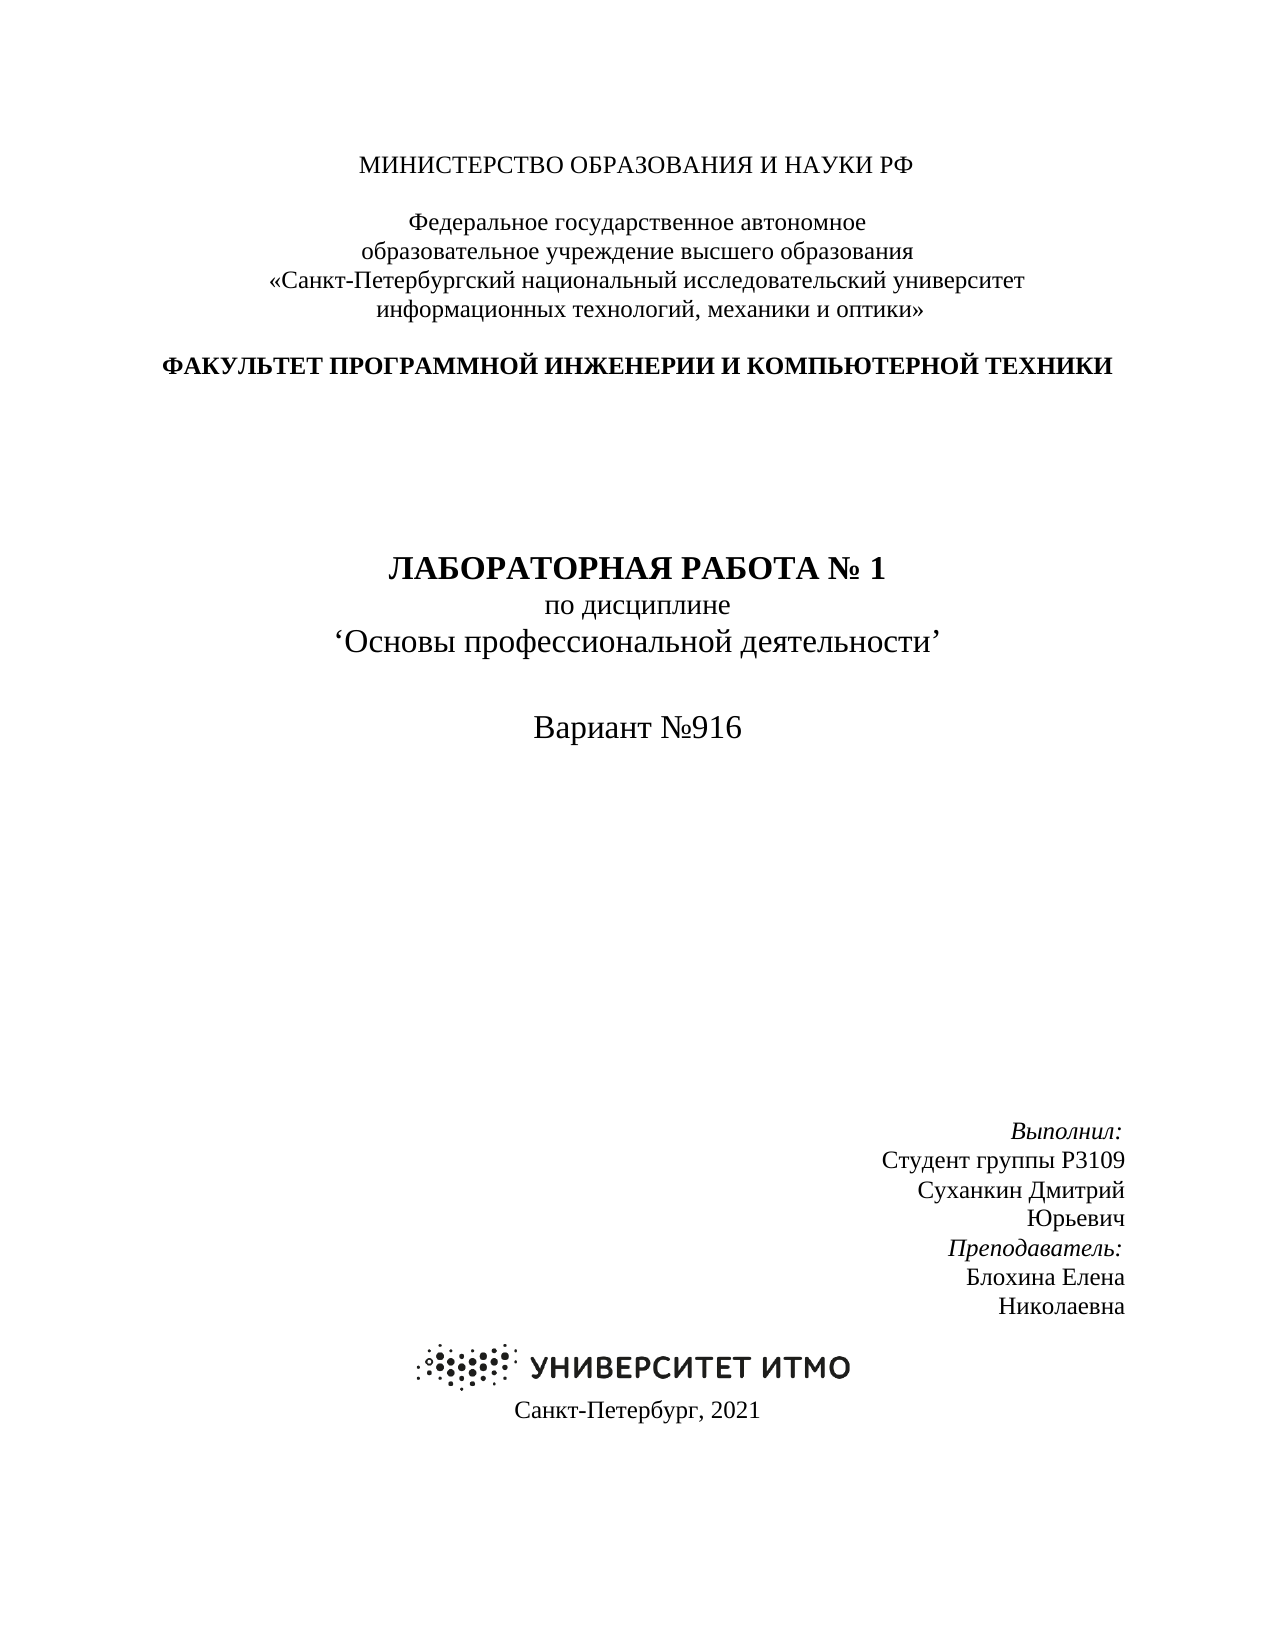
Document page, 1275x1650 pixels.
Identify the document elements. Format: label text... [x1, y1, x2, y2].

text «Санкт-Петербургский национальный исследовательский университет [150, 265, 1125, 294]
text Федеральное государственное автономное [150, 207, 1125, 236]
text Николаевна [150, 1291, 1125, 1320]
text Выполнил: [825, 1116, 1125, 1145]
text по дисциплине [150, 587, 1125, 621]
text образовательное учреждение высшего образования [150, 236, 1125, 265]
text Суханкин Дмитрий Юрьевич [825, 1175, 1125, 1232]
text Санкт-Петербург, 2021 [150, 1396, 1125, 1424]
text информационных технологий, механики и оптики» [150, 294, 1125, 322]
text Блохина Елена [150, 1262, 1125, 1291]
text Министерство образования и науки РФ [150, 150, 1122, 179]
text факультет программной инженерии и компьютерной техники [150, 351, 1125, 380]
text Студент группы P3109 [825, 1145, 1125, 1174]
text Вариант №916 [150, 707, 1125, 745]
text ‘Основы профессиональной деятельности’ [150, 621, 1125, 659]
picture [393, 1320, 873, 1396]
text Преподаватель: [825, 1233, 1125, 1261]
text ЛАБОРАТОРНАЯ РАБОТА № 1 [150, 548, 1125, 586]
